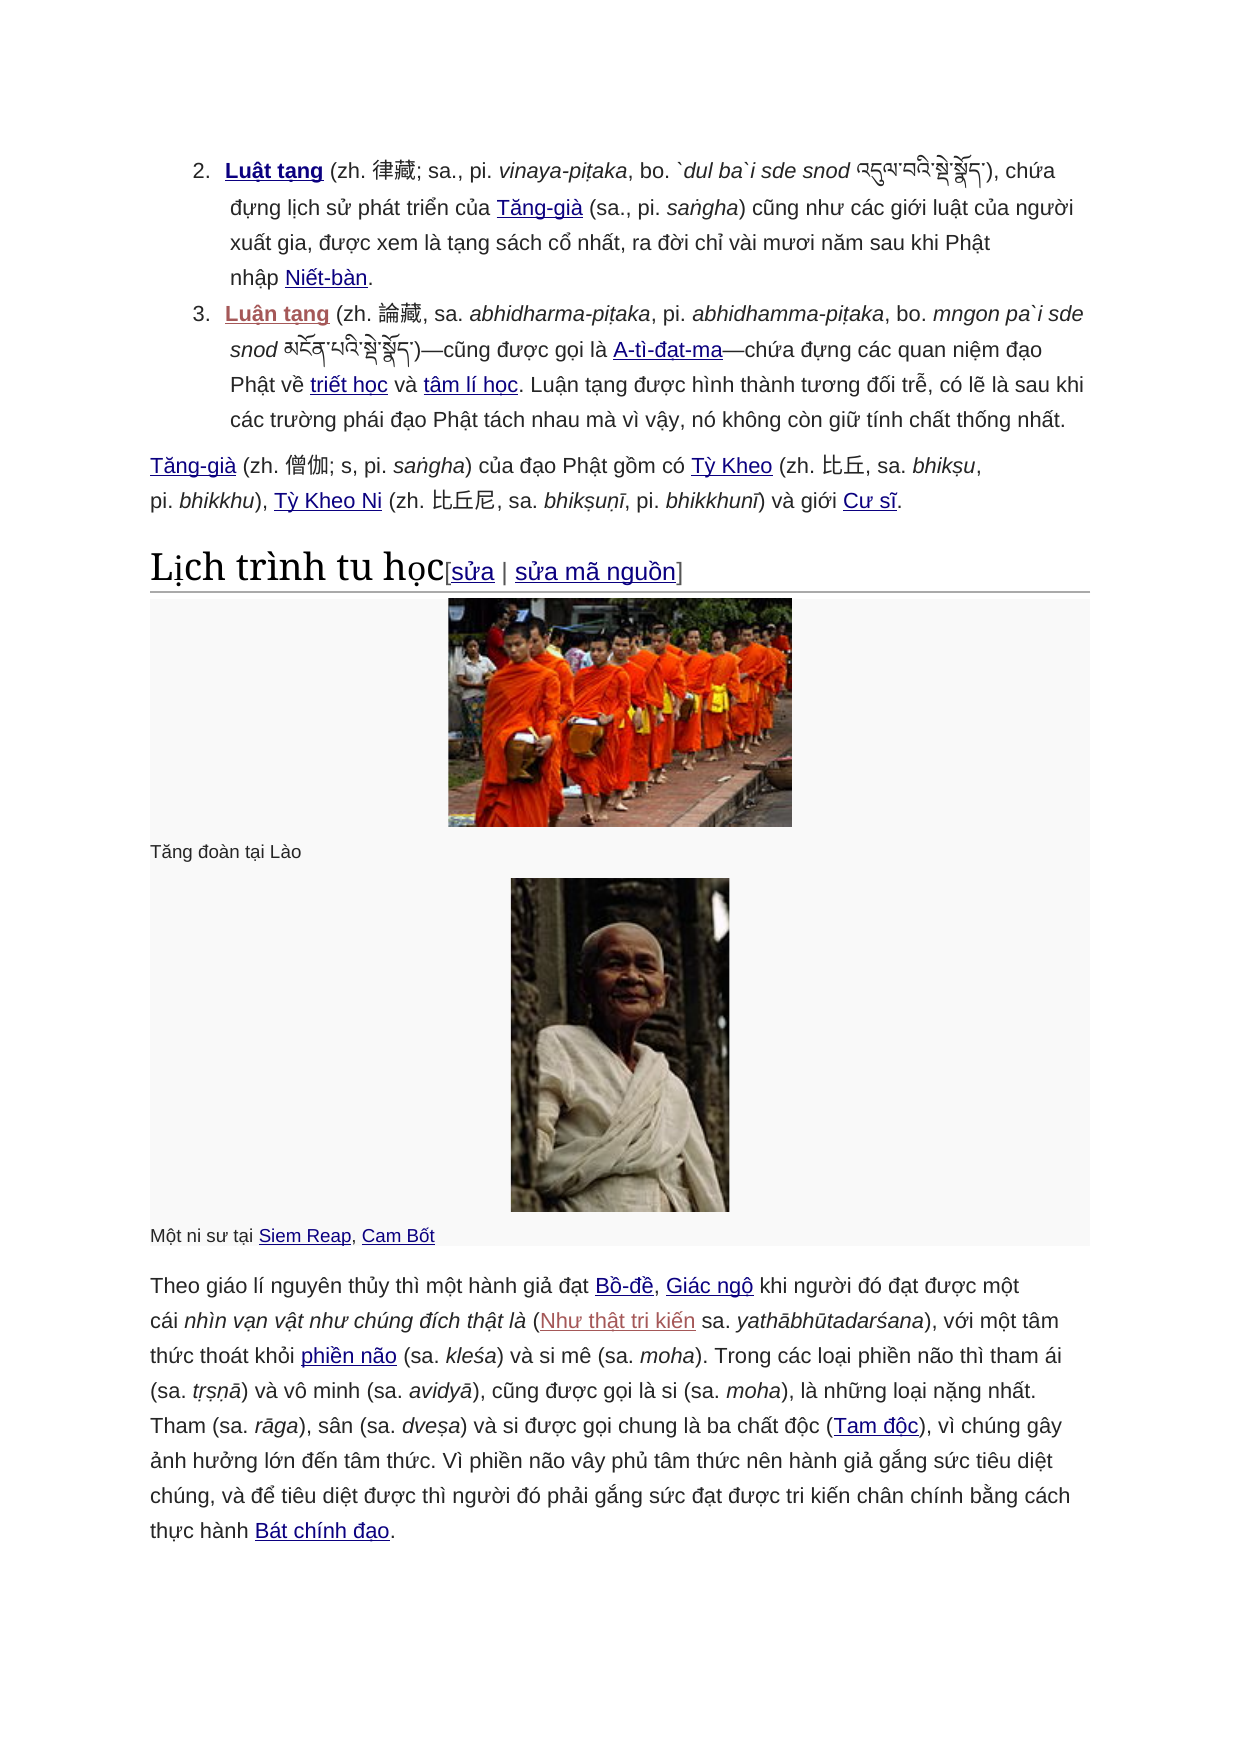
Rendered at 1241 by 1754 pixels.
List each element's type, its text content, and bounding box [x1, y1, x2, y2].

list Luật tạng (zh. 律藏; sa., pi. vinaya-piṭaka, bo. `dul ba`i sde snod འདུལ་བའི་སྡེ་སྣོད་), chứa đựng lịch sử phát triển của Tăng-già (sa., pi. saṅgha) cũng như các giới luật của người xuất gia, được xem là tạng sách cổ nhất, ra đời chỉ vài mươi năm sau khi Phật nhập Niết-bàn. [192, 150, 1090, 290]
text Tăng-già (zh. 僧伽; s, pi. saṅgha) của đạo Phật gồm có Tỳ Kheo (zh. 比丘, sa. bhikṣu, pi. bhikkhu), Tỳ Kheo Ni (zh. 比丘尼, sa. bhikṣuṇī, pi. bhikkhunī) và giới Cư sĩ. [150, 445, 1090, 515]
list Luận tạng (zh. 論藏, sa. abhidharma-piṭaka, pi. abhidhamma-piṭaka, bo. mngon pa`i sde snod མངོན་པའི་སྡེ་སྣོད་)—cũng được gọi là A-tì-đạt-ma—chứa đựng các quan niệm đạo Phật về triết học và tâm lí học. Luận tạng được hình thành tương đối trễ, có lẽ là sau khi các trường phái đạo Phật tách nhau mà vì vậy, nó không còn giữ tính chất thống nhất. [192, 292, 1090, 432]
text Một ni sư tại Siem Reap, Cam Bốt [150, 1211, 1090, 1246]
text Tăng đoàn tại Lào [150, 827, 1090, 862]
text Lịch trình tu học[sửa | sửa mã nguồn] [150, 540, 1090, 591]
text Theo giáo lí nguyên thủy thì một hành giả đạt Bồ-đề, Giác ngộ khi người đó đạt được một cái nhìn vạn vật như chúng đích thật là (Như thật tri kiến sa. yathābhūtadarśana), với một tâm thức thoát khỏi phiền não (sa. kleśa) và si mê (sa. moha). Trong các loại phiền não thì tham ái (sa. tṛṣṇā) và vô minh (sa. avidyā), cũng được gọi là si (sa. moha), là những loại nặng nhất. Tham (sa. rāga), sân (sa. dveṣa) và si được gọi chung là ba chất độc (Tam độc), vì chúng gây ảnh hưởng lớn đến tâm thức. Vì phiền não vây phủ tâm thức nên hành giả gắng sức tiêu diệt chúng, và để tiêu diệt được thì người đó phải gắng sức đạt được tri kiến chân chính bằng cách thực hành Bát chính đạo. [150, 1263, 1090, 1543]
picture [448, 598, 792, 827]
picture [510, 878, 730, 1212]
